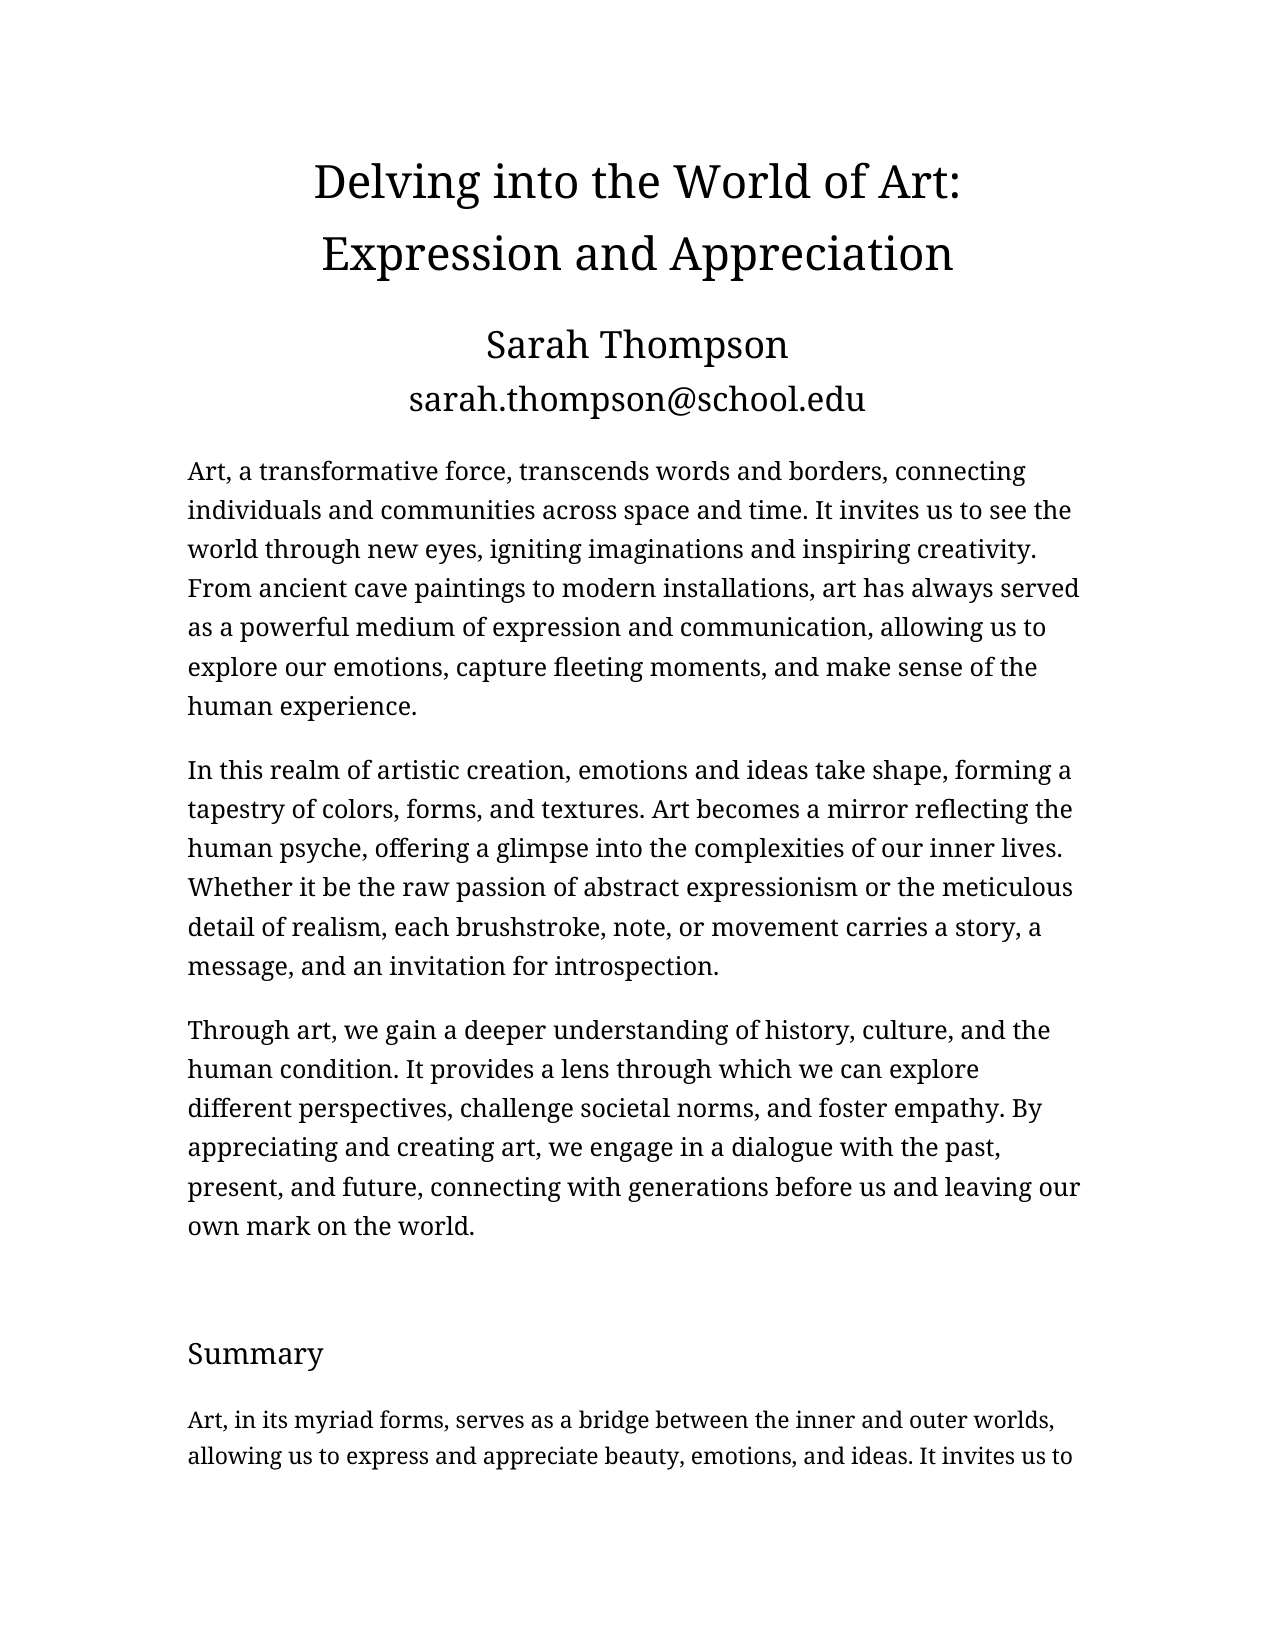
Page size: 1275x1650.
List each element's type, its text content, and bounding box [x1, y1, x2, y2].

text In this realm of artistic creation, emotions and ideas take shape, forming a tapestry of colors, forms, and textures. Art becomes a mirror reflecting the human psyche, offering a glimpse into the complexities of our inner lives. Whether it be the raw passion of abstract expressionism or the meticulous detail of realism, each brushstroke, note, or movement carries a story, a message, and an invitation for introspection. [187, 752, 1087, 982]
text Summary [187, 1333, 1087, 1373]
text Sarah Thompson sarah.thompson@school.edu [187, 318, 1087, 422]
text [187, 1404, 1087, 1471]
text Delving into the World of Art: Expression and Appreciation [187, 150, 1087, 284]
text Through art, we gain a deeper understanding of history, culture, and the human condition. It provides a lens through which we can explore different perspectives, challenge societal norms, and foster empathy. By appreciating and creating art, we engage in a dialogue with the past, present, and future, connecting with generations before us and leaving our own mark on the world. [187, 1012, 1087, 1242]
text Art, a transformative force, transcends words and borders, connecting individuals and communities across space and time. It invites us to see the world through new eyes, igniting imaginations and inspiring creativity. From ancient cave paintings to modern installations, art has always served as a powerful medium of expression and communication, allowing us to explore our emotions, capture fleeting moments, and make sense of the human experience. [187, 453, 1087, 722]
